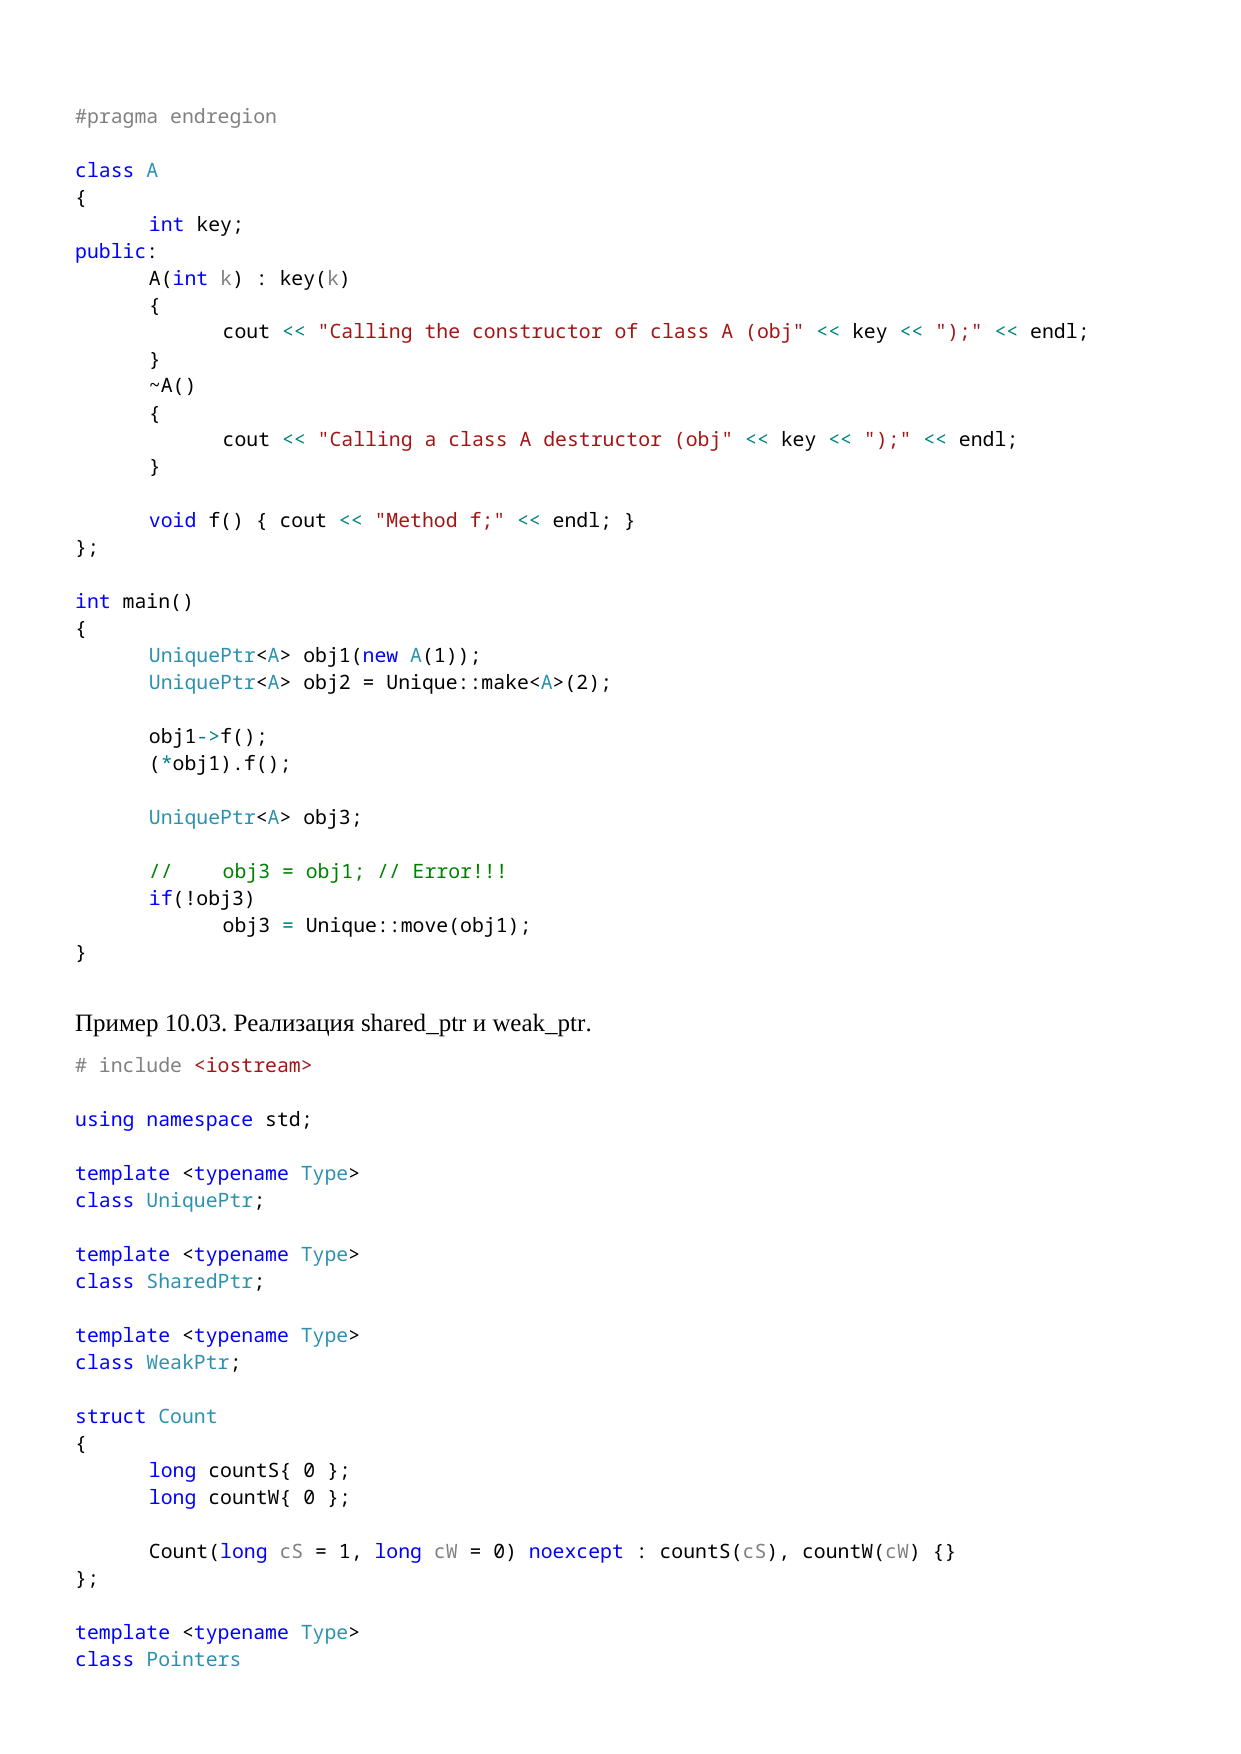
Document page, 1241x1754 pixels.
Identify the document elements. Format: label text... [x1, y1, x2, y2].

text # include <iostream> [75, 1052, 1165, 1078]
text template <typename Type> [75, 1159, 1165, 1186]
text template <typename Type> [75, 1321, 1165, 1348]
text struct Count [75, 1402, 1165, 1429]
text #pragma endregion [75, 102, 1165, 129]
text public: [75, 237, 1165, 264]
text cout << "Calling the constructor of class A (obj" << key << ");" << endl; [75, 318, 1165, 345]
text int key; [75, 210, 1165, 237]
text { [75, 614, 1165, 642]
text if(!obj3) [75, 884, 1165, 911]
text { [75, 183, 1165, 210]
text obj1->f(); [75, 722, 1165, 749]
text { [75, 291, 1165, 318]
text ~A() [75, 372, 1165, 399]
text template <typename Type> [75, 1240, 1165, 1267]
text cout << "Calling a class A destructor (obj" << key << ");" << endl; [75, 426, 1165, 453]
text void f() { cout << "Method f;" << endl; } [75, 507, 1165, 534]
text UniquePtr<A> obj1(new A(1)); [75, 642, 1165, 668]
text long countS{ 0 }; [75, 1456, 1165, 1483]
list Пример 10.03. Реализация shared_ptr и weak_ptr. [75, 1008, 1165, 1037]
text int main() [75, 588, 1165, 614]
text obj3 = Unique::move(obj1); [75, 911, 1165, 938]
text } [75, 453, 1165, 480]
text class A [75, 156, 1165, 183]
text template <typename Type> [75, 1618, 1165, 1645]
text }; [75, 534, 1165, 561]
text Count(long cS = 1, long cW = 0) noexcept : countS(cS), countW(cW) {} [75, 1537, 1165, 1564]
text { [75, 399, 1165, 426]
text { [75, 1429, 1165, 1456]
text (*obj1).f(); [75, 749, 1165, 776]
text UniquePtr<A> obj3; [75, 803, 1165, 830]
text using namespace std; [75, 1106, 1165, 1132]
text }; [75, 1564, 1165, 1591]
text } [75, 345, 1165, 372]
text class WeakPtr; [75, 1348, 1165, 1375]
text UniquePtr<A> obj2 = Unique::make<A>(2); [75, 668, 1165, 696]
text } [75, 938, 1165, 965]
text long countW{ 0 }; [75, 1483, 1165, 1510]
text // obj3 = obj1; // Error!!! [75, 857, 1165, 884]
text class SharedPtr; [75, 1267, 1165, 1294]
text class UniquePtr; [75, 1186, 1165, 1213]
text class Pointers [75, 1645, 1165, 1672]
text A(int k) : key(k) [75, 264, 1165, 291]
